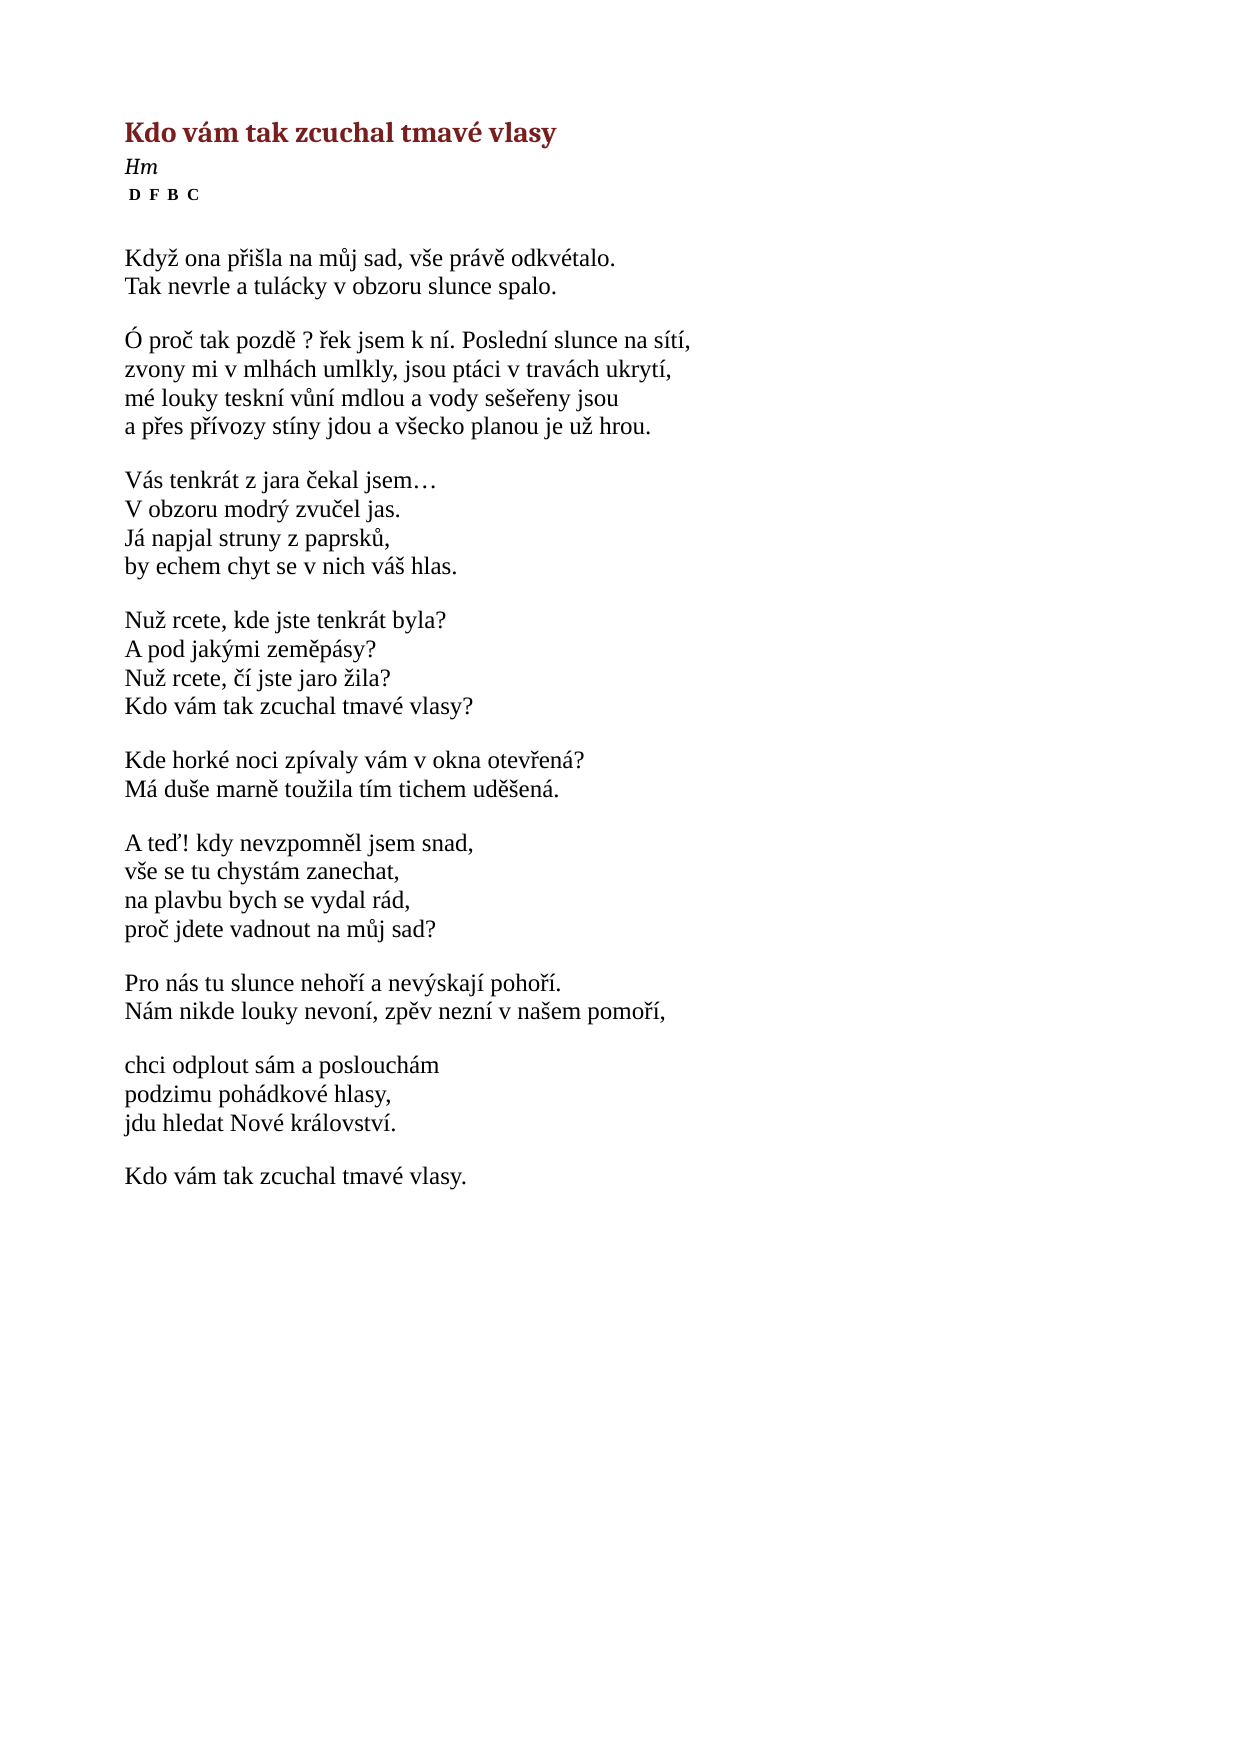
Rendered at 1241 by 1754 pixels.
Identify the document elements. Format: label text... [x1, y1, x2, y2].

text Pro nás tu slunce nehoří a nevýskají pohoří. Nám nikde louky nevoní, zpěv nezní v našem pomoří, [124, 968, 1128, 1025]
text Nuž rcete, kde jste tenkrát byla? A pod jakými zeměpásy? Nuž rcete, čí jste jaro žila? Kdo vám tak zcuchal tmavé vlasy? [124, 605, 1128, 720]
text Kde horké noci zpívaly vám v okna otevřená? Má duše marně toužila tím tichem uděšená. [124, 745, 1128, 803]
text Když ona přišla na můj sad, vše právě odkvétalo. Tak nevrle a tulácky v obzoru slunce spalo. [124, 243, 1128, 300]
text A teď! kdy nevzpomněl jsem snad, vše se tu chystám zanechat, na plavbu bych se vydal rád, proč jdete vadnout na můj sad? [124, 828, 1128, 943]
text D F B C [124, 184, 1128, 218]
text Hm [124, 154, 1128, 180]
text chci odplout sám a poslouchám podzimu pohádkové hlasy, jdu hledat Nové království. [124, 1050, 1128, 1136]
text Vás tenkrát z jara čekal jsem… V obzoru modrý zvučel jas. Já napjal struny z paprsků, by echem chyt se v nich váš hlas. [124, 465, 1128, 580]
text Ó proč tak pozdě ? řek jsem k ní. Poslední slunce na sítí, zvony mi v mlhách umlkly, jsou ptáci v travách ukrytí, mé louky teskní vůní mdlou a vody sešeřeny jsou a přes přívozy stíny jdou a všecko planou je už hrou. [124, 325, 1128, 440]
subtitle Kdo vám tak zcuchal tmavé vlasy [124, 116, 1128, 149]
text Kdo vám tak zcuchal tmavé vlasy. [124, 1161, 1128, 1190]
